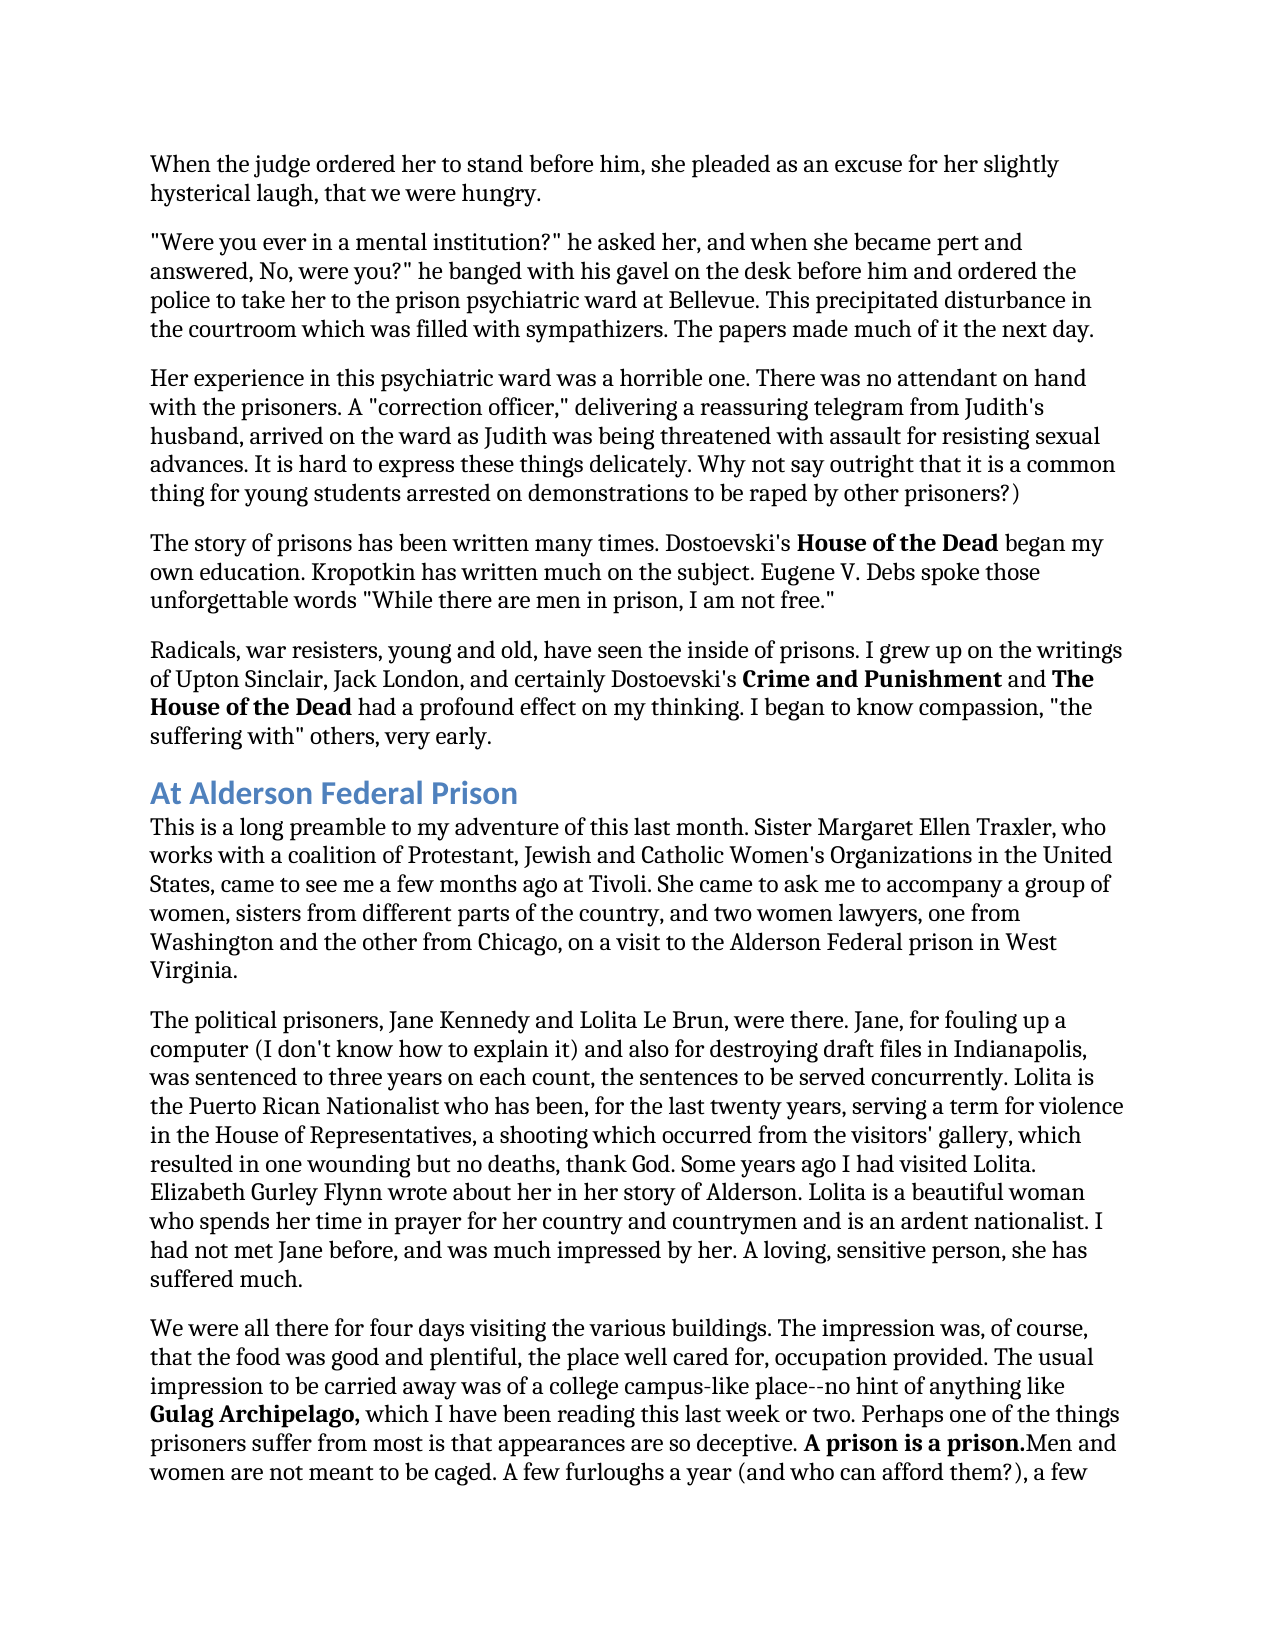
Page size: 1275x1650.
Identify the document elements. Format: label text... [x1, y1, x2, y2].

text Radicals, war resisters, young and old, have seen the inside of prisons. I grew up on the writings of Upton Sinclair, Jack London, and certainly Dostoevski's Crime and Punishment and The House of the Dead had a profound effect on my thinking. I began to know compassion, "the suffering with" others, very early. [150, 636, 1125, 751]
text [150, 1314, 1125, 1487]
text This is a long preamble to my adventure of this last month. Sister Margaret Ellen Traxler, who works with a coalition of Protestant, Jewish and Catholic Women's Organizations in the United States, came to see me a few months ago at Tivoli. She came to ask me to accompany a group of women, sisters from different parts of the country, and two women lawyers, one from Washington and the other from Chicago, on a visit to the Alderson Federal prison in West Virginia. [150, 812, 1125, 985]
subtitle At Alderson Federal Prison [150, 772, 1125, 812]
text Her experience in this psychiatric ward was a horrible one. There was no attendant on hand with the prisoners. A "correction officer," delivering a reassuring telegram from Judith's husband, arrived on the ward as Judith was being threatened with assault for resisting sexual advances. It is hard to express these things delicately. Why not say outright that it is a common thing for young students arrested on demonstrations to be raped by other prisoners?) [150, 364, 1125, 508]
text The story of prisons has been written many times. Dostoevski's House of the Dead began my own education. Kropotkin has written much on the subject. Eugene V. Debs spoke those unforgettable words "While there are men in prison, I am not free." [150, 529, 1125, 615]
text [150, 150, 1125, 207]
text The political prisoners, Jane Kennedy and Lolita Le Brun, were there. Jane, for fouling up a computer (I don't know how to explain it) and also for destroying draft files in Indianapolis, was sentenced to three years on each count, the sentences to be served concurrently. Lolita is the Puerto Rican Nationalist who has been, for the last twenty years, serving a term for violence in the House of Representatives, a shooting which occurred from the visitors' gallery, which resulted in one wounding but no deaths, thank God. Some years ago I had visited Lolita. Elizabeth Gurley Flynn wrote about her in her story of Alderson. Lolita is a beautiful woman who spends her time in prayer for her country and countrymen and is an ardent nationalist. I had not met Jane before, and was much impressed by her. A loving, sensitive person, she has suffered much. [150, 1006, 1125, 1293]
text "Were you ever in a mental institution?" he asked her, and when she became pert and answered, No, were you?" he banged with his gavel on the desk before him and ordered the police to take her to the prison psychiatric ward at Bellevue. This precipitated disturbance in the courtroom which was filled with sympathizers. The papers made much of it the next day. [150, 228, 1125, 343]
